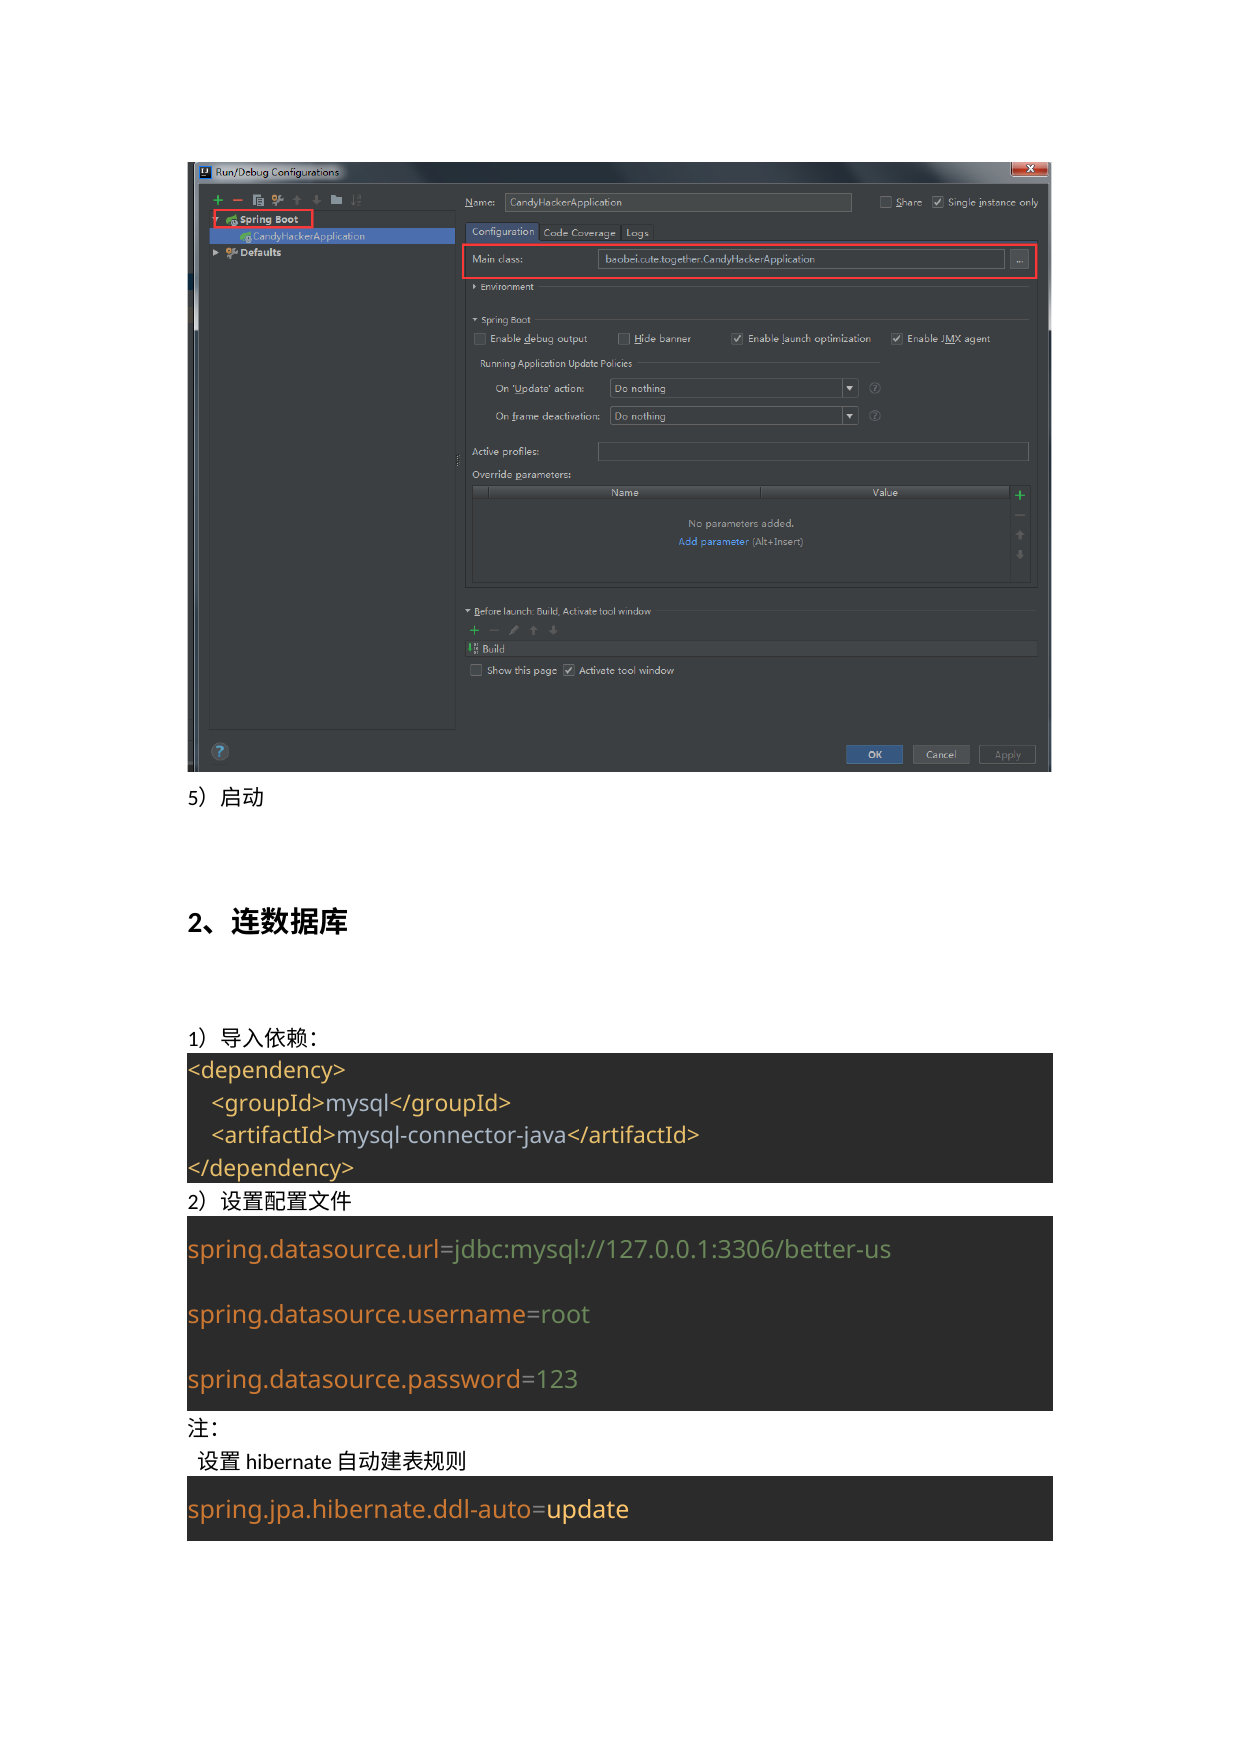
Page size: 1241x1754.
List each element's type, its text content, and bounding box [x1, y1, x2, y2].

list 设置配置文件 [187, 1183, 1053, 1216]
list 启动 [187, 779, 1053, 812]
picture [187, 162, 1052, 772]
text spring.datasource.url=jdbc:mysql://127.0.0.1:3306/better-us spring.datasource.username=root spring.datasource.password=123 [187, 1216, 1053, 1411]
list 设置hibernate自动建表规则 [187, 1443, 1053, 1476]
list 注： [187, 1411, 1053, 1443]
text spring.jpa.hibernate.ddl-auto=update [187, 1476, 1053, 1541]
subtitle 连数据库 [187, 887, 1053, 952]
list 1）导入依赖： [187, 1021, 1053, 1053]
text <dependency> <groupId>mysql</groupId> <artifactId>mysql-connector-java</artifactId> </dependency> [187, 1053, 1053, 1183]
